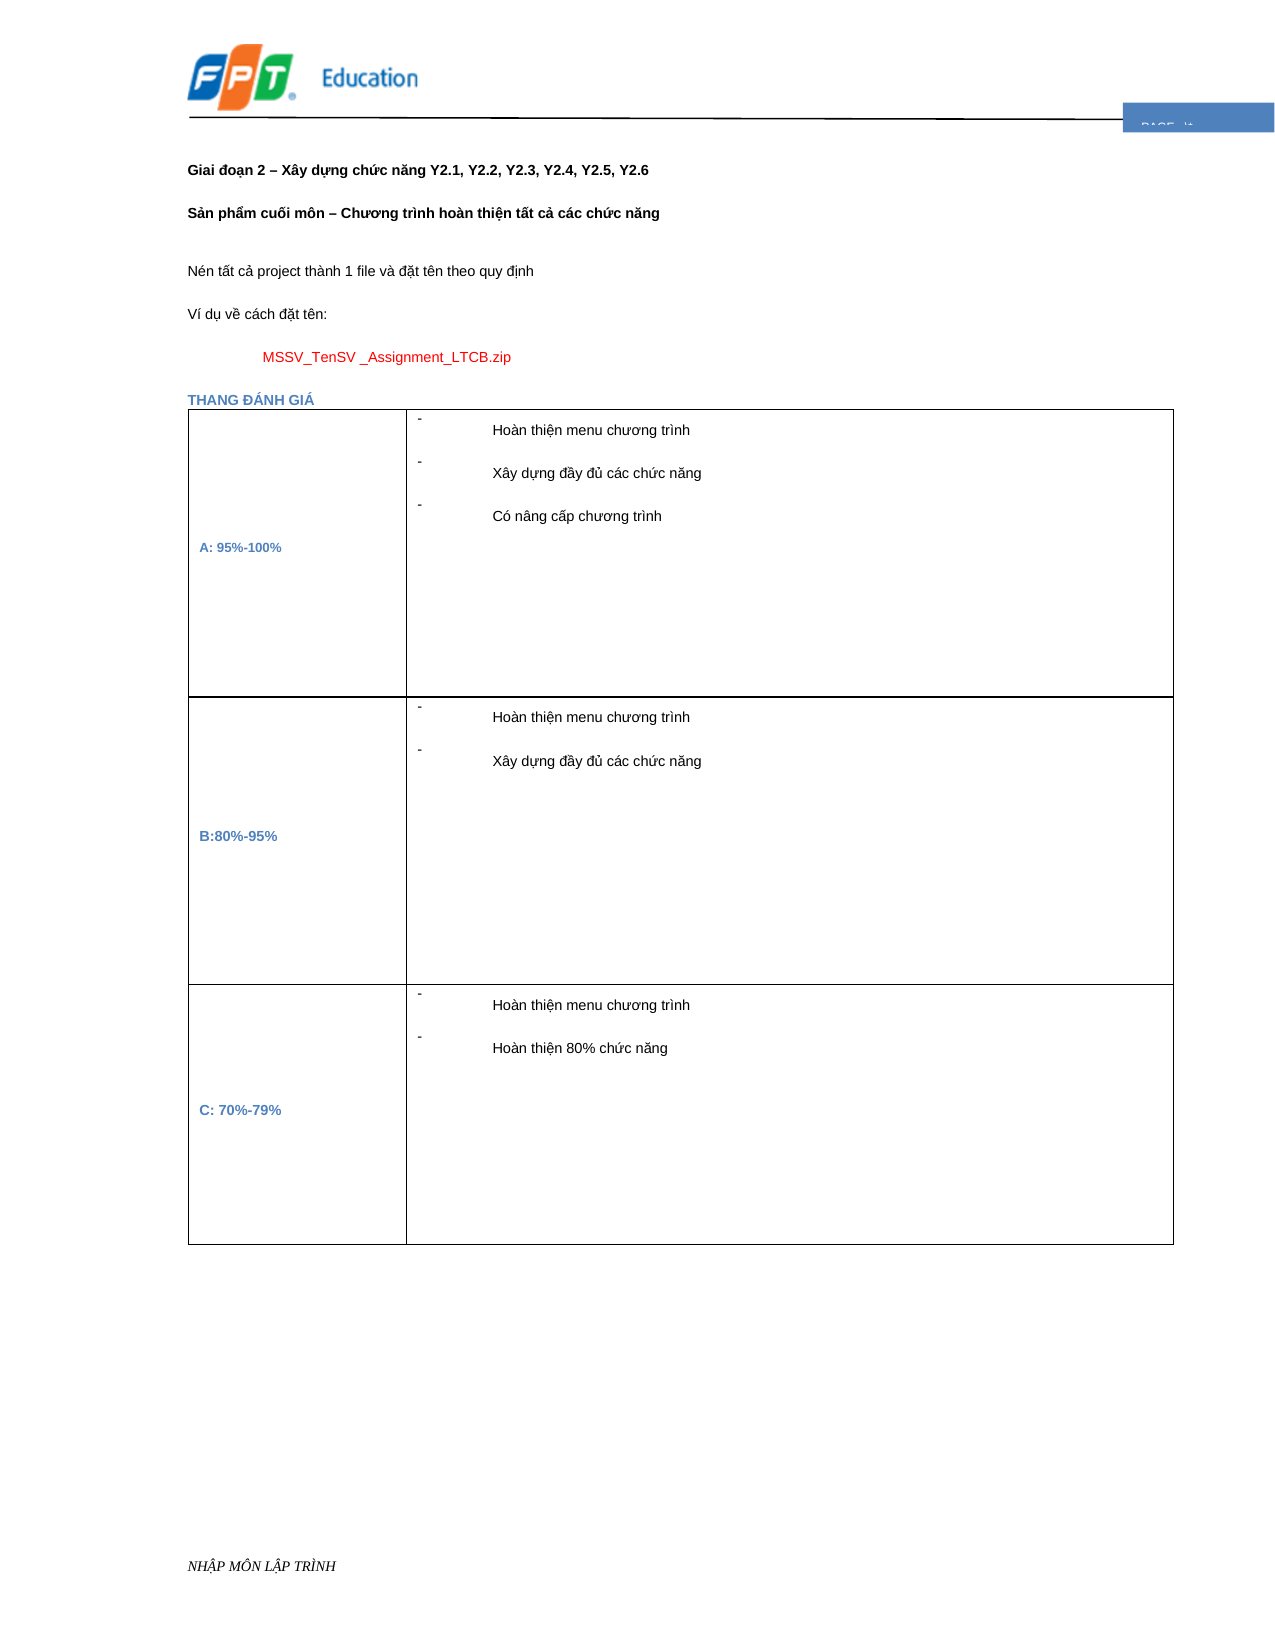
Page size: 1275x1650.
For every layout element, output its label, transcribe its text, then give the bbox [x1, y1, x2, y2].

picture [187, 44, 418, 111]
table_header Hoàn thiện menu chương trình Xây dựng đầy đủ các chức năng Có nâng cấp chương trình [407, 410, 1173, 696]
table_cell C: 70%-79% [189, 985, 406, 1244]
table_cell B:80%-95% [189, 698, 406, 984]
text THANG ĐÁNH GIÁ [187, 380, 1125, 409]
text Sản phẩm cuối môn – Chương trình hoàn thiện tất cả các chức năng [187, 193, 1125, 222]
text Nén tất cả project thành 1 file và đặt tên theo quy định [187, 251, 1125, 279]
table_cell Hoàn thiện menu chương trình Hoàn thiện 80% chức năng [407, 985, 1173, 1244]
text MSSV_TenSV _Assignment_LTCB.zip [187, 337, 1125, 366]
table_cell Hoàn thiện menu chương trình Xây dựng đầy đủ các chức năng [407, 698, 1173, 984]
text Giai đoạn 2 – Xây dựng chức năng Y2.1, Y2.2, Y2.3, Y2.4, Y2.5, Y2.6 [187, 150, 1125, 179]
table_header A: 95%-100% [189, 410, 406, 696]
text Ví dụ về cách đặt tên: [187, 294, 1125, 322]
